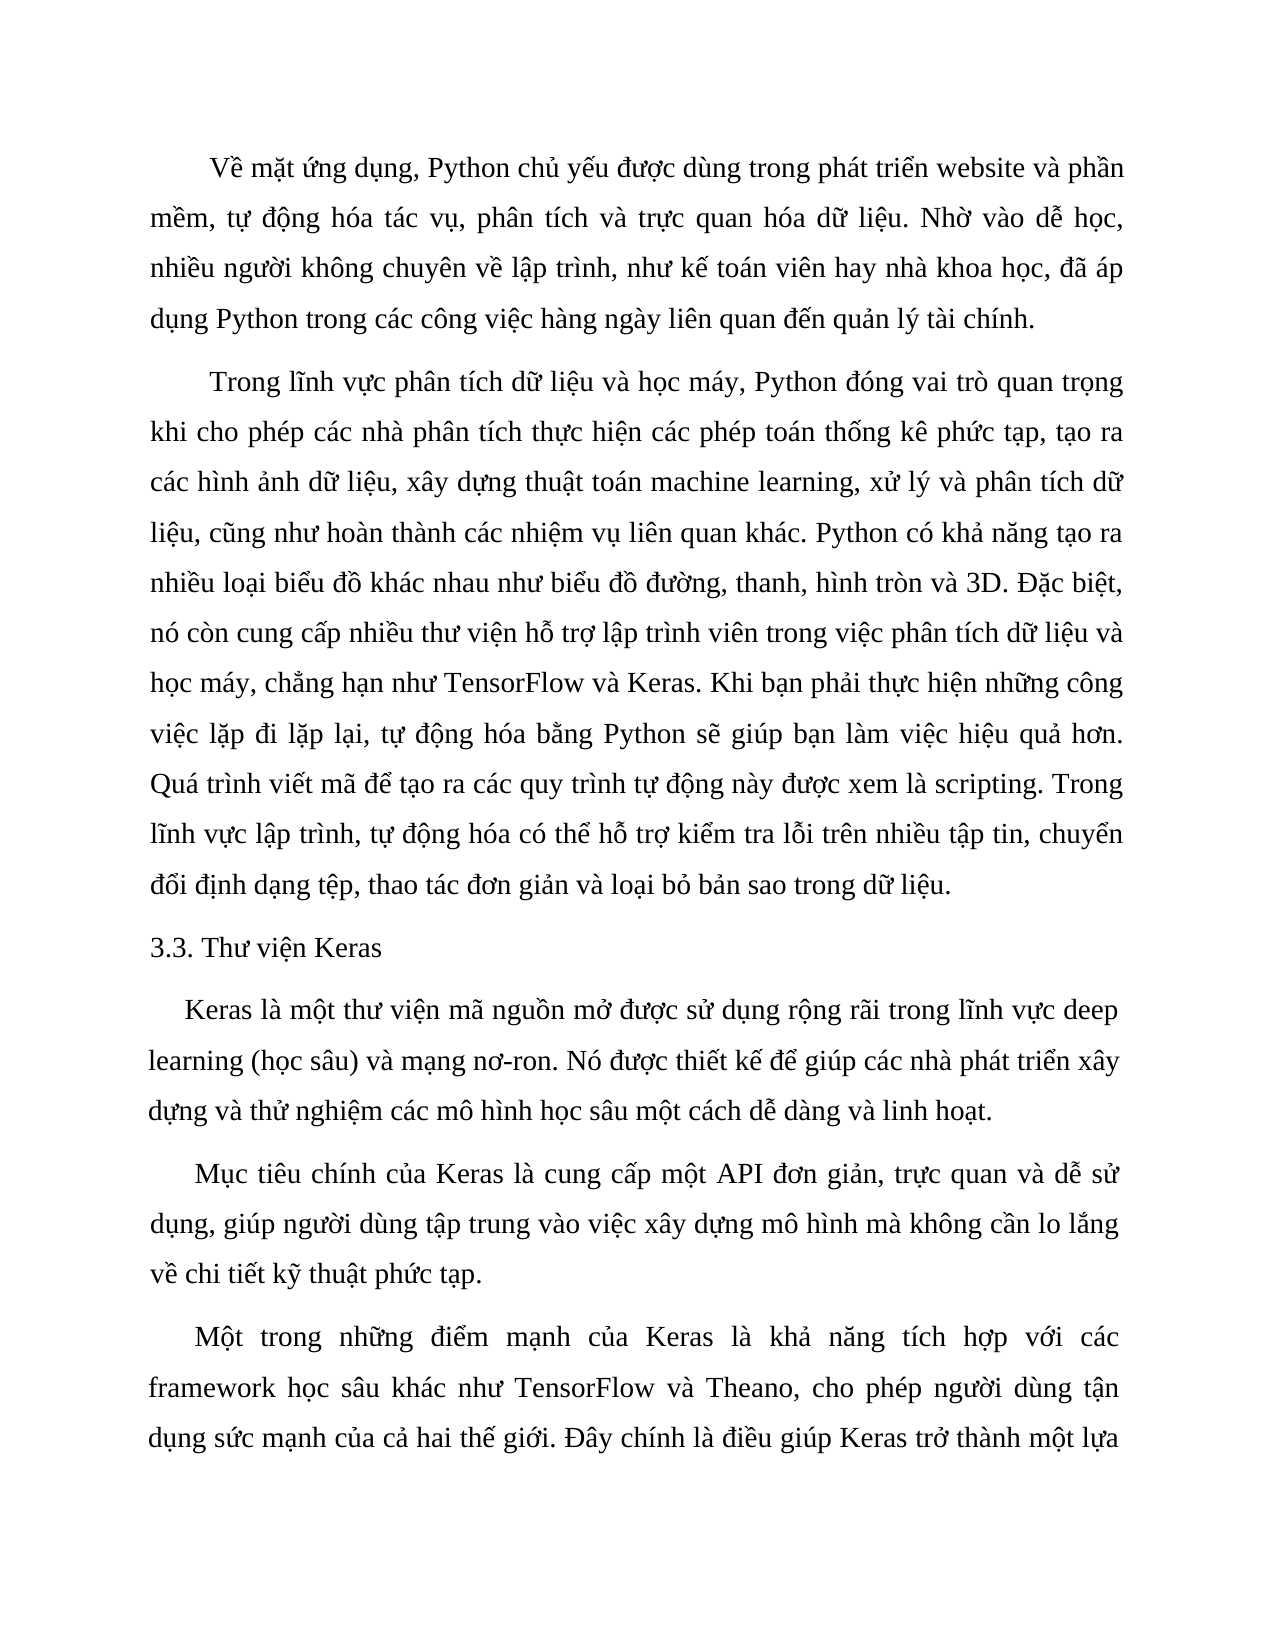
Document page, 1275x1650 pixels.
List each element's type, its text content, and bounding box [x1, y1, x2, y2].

text Keras là một thư viện mã nguồn mở được sử dụng rộng rãi trong lĩnh vực deep learning (học sâu) và mạng nơ-ron. Nó được thiết kế để giúp các nhà phát triển xây dựng và thử nghiệm các mô hình học sâu một cách dễ dàng và linh hoạt. [148, 992, 1121, 1127]
text Mục tiêu chính của Keras là cung cấp một API đơn giản, trực quan và dễ sử dụng, giúp người dùng tập trung vào việc xây dựng mô hình mà không cần lo lắng về chi tiết kỹ thuật phức tạp. [150, 1156, 1121, 1290]
text 3.3. Thư viện Keras [150, 930, 1125, 963]
text Trong lĩnh vực phân tích dữ liệu và học máy, Python đóng vai trò quan trọng khi cho phép các nhà phân tích thực hiện các phép toán thống kê phức tạp, tạo ra các hình ảnh dữ liệu, xây dựng thuật toán machine learning, xử lý và phân tích dữ liệu, cũng như hoàn thành các nhiệm vụ liên quan khác. Python có khả năng tạo ra nhiều loại biểu đồ khác nhau như biểu đồ đường, thanh, hình tròn và 3D. Đặc biệt, nó còn cung cấp nhiều thư viện hỗ trợ lập trình viên trong việc phân tích dữ liệu và học máy, chẳng hạn như TensorFlow và Keras. Khi bạn phải thực hiện những công việc lặp đi lặp lại, tự động hóa bằng Python sẽ giúp bạn làm việc hiệu quả hơn. Quá trình viết mã để tạo ra các quy trình tự động này được xem là scripting. Trong lĩnh vực lập trình, tự động hóa có thể hỗ trợ kiểm tra lỗi trên nhiều tập tin, chuyển đổi định dạng tệp, thao tác đơn giản và loại bỏ bản sao trong dữ liệu. [150, 364, 1125, 900]
text Về mặt ứng dụng, Python chủ yếu được dùng trong phát triển website và phần mềm, tự động hóa tác vụ, phân tích và trực quan hóa dữ liệu. Nhờ vào dễ học, nhiều người không chuyên về lập trình, như kế toán viên hay nhà khoa học, đã áp dụng Python trong các công việc hàng ngày liên quan đến quản lý tài chính. [150, 150, 1125, 334]
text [148, 1319, 1121, 1453]
